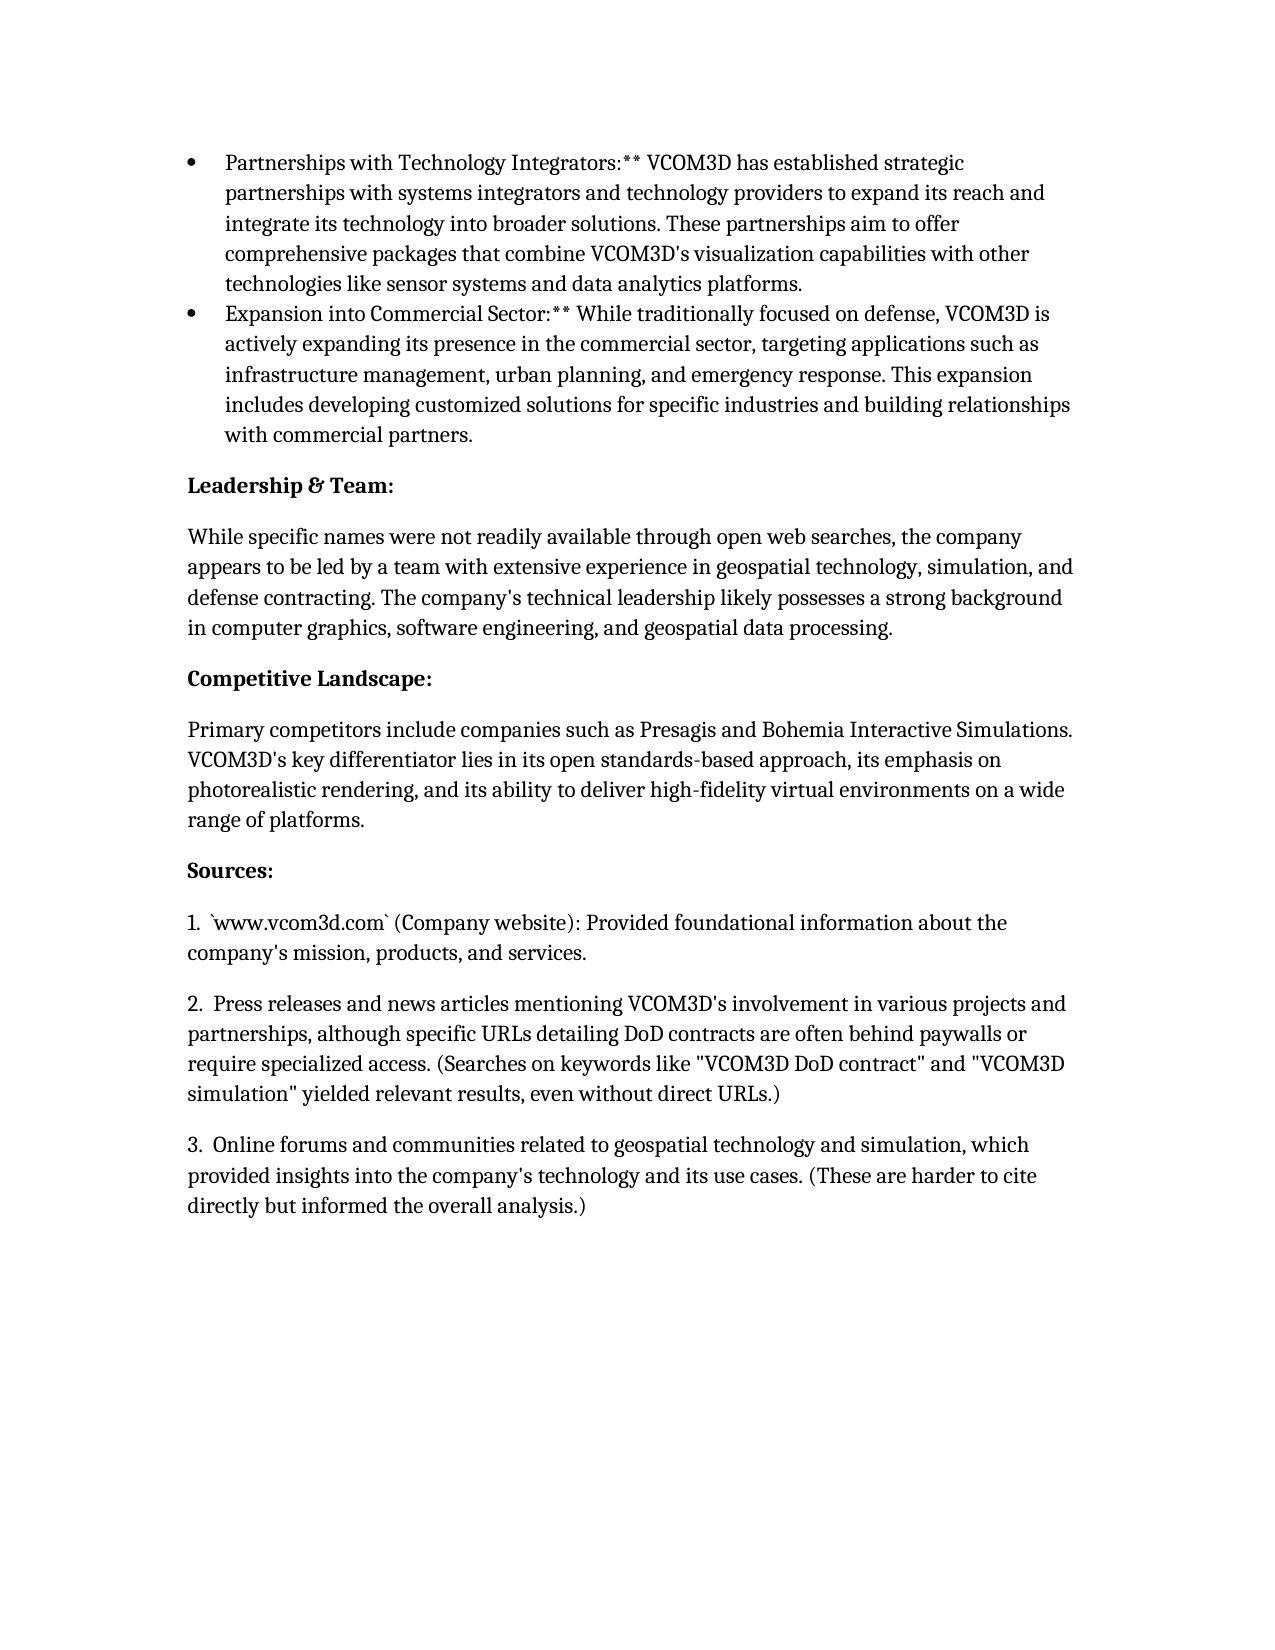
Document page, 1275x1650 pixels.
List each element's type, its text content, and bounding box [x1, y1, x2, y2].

text While specific names were not readily available through open web searches, the company appears to be led by a team with extensive experience in geospatial technology, simulation, and defense contracting. The company's technical leadership likely possesses a strong background in computer graphics, software engineering, and geospatial data processing. [187, 524, 1087, 641]
text 2. Press releases and news articles mentioning VCOM3D's involvement in various projects and partnerships, although specific URLs detailing DoD contracts are often behind paywalls or require specialized access. (Searches on keywords like "VCOM3D DoD contract" and "VCOM3D simulation" yielded relevant results, even without direct URLs.) [187, 991, 1087, 1108]
text Leadership & Team: [187, 473, 1087, 499]
text Primary competitors include companies such as Presagis and Bohemia Interactive Simulations. VCOM3D's key differentiator lies in its open standards-based approach, its emphasis on photorealistic rendering, and its ability to deliver high-fidelity virtual environments on a wide range of platforms. [187, 717, 1087, 834]
text Sources: [187, 858, 1087, 885]
list Partnerships with Technology Integrators:** VCOM3D has established strategic partnerships with systems integrators and technology providers to expand its reach and integrate its technology into broader solutions. These partnerships aim to offer comprehensive packages that combine VCOM3D's visualization capabilities with other technologies like sensor systems and data analytics platforms. [187, 150, 1087, 297]
list Expansion into Commercial Sector:** While traditionally focused on defense, VCOM3D is actively expanding its presence in the commercial sector, targeting applications such as infrastructure management, urban planning, and emergency response. This expansion includes developing customized solutions for specific industries and building relationships with commercial partners. [187, 301, 1087, 448]
text Competitive Landscape: [187, 666, 1087, 692]
text 1. `www.vcom3d.com` (Company website): Provided foundational information about the company's mission, products, and services. [187, 909, 1087, 966]
text 3. Online forums and communities related to geospatial technology and simulation, which provided insights into the company's technology and its use cases. (These are harder to cite directly but informed the overall analysis.) [187, 1132, 1087, 1219]
